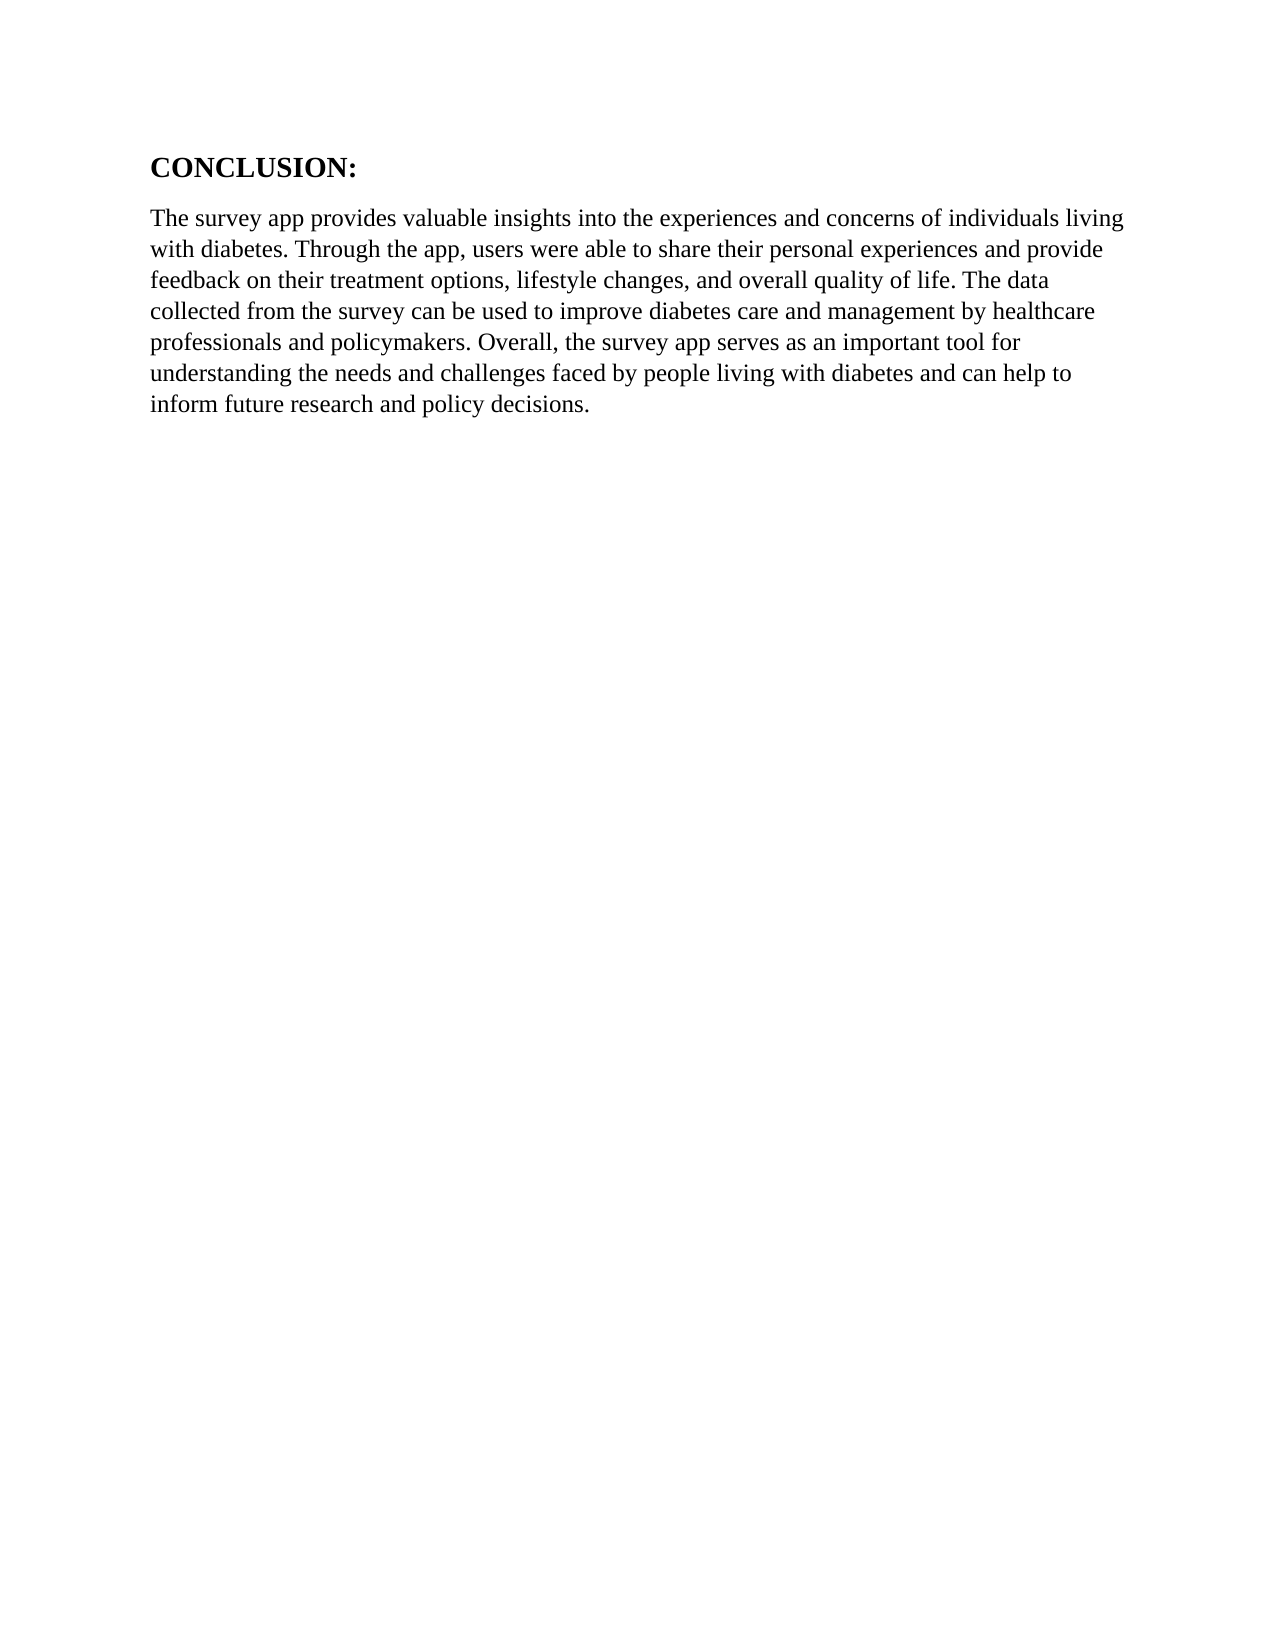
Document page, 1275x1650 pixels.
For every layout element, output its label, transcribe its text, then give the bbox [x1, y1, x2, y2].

text The survey app provides valuable insights into the experiences and concerns of individuals living with diabetes. Through the app, users were able to share their personal experiences and provide feedback on their treatment options, lifestyle changes, and overall quality of life. The data collected from the survey can be used to improve diabetes care and management by healthcare professionals and policymakers. Overall, the survey app serves as an important tool for understanding the needs and challenges faced by people living with diabetes and can help to inform future research and policy decisions. [150, 203, 1125, 418]
text CONCLUSION: [150, 150, 1125, 183]
